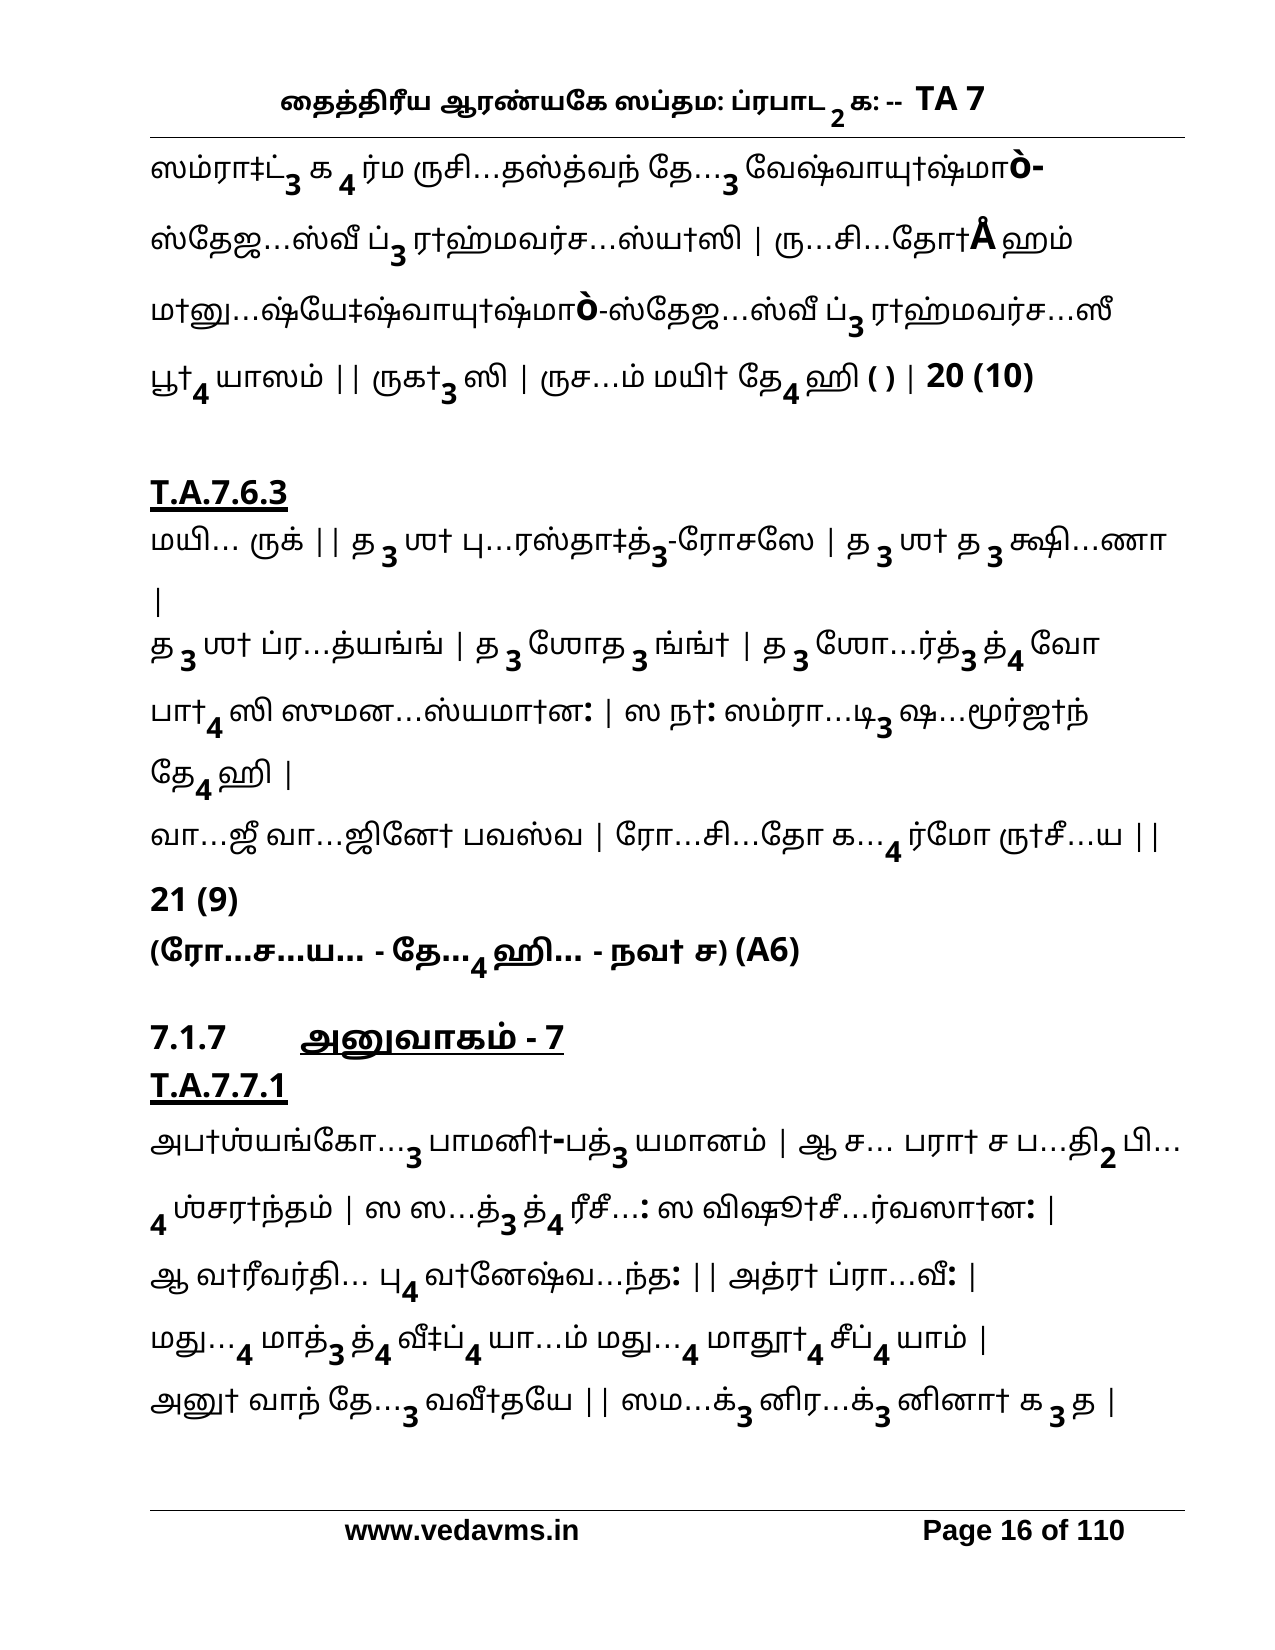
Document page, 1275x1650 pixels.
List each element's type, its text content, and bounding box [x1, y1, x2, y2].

text அனு† வாந் தே…3வவீ†தயே || ஸம…க்3னிர…க்3னினா† க3த | [150, 1379, 1185, 1436]
text ஸம்ரா‡ட்3‍ க4ர்ம ருசி…தஸ்த்வந் தே…3வேஷ்வாயு†ஷ்மாò-ஸ்தேஜ…ஸ்வீ ப்3ர†ஹ்மவர்ச…ஸ்ய†ஸி | ரு…சி…தோ†Åஹம் ம†னு…ஷ்யே‡ஷ்வாயு†ஷ்மாò-ஸ்தேஜ…ஸ்வீ ப்3ர†ஹ்மவர்ச…ஸீ பூ†4யாஸம் || ருக†3ஸி | ருச…ம் மயி† தே4ஹி ( ) | 20 (10) [150, 138, 1185, 413]
text அப†ஶ்யங்கோ…3பாமனி†-பத்3யமானம் | ஆ ச… பரா† ச ப…தி2பி…4ஶ்சர†ந்தம் | ஸ ஸ…த்3த்4ரீசீ…: ஸ விஷூ†சீ…ர்வஸா†ன: | [150, 1111, 1185, 1244]
text T.A.7.7.1 [150, 1061, 1185, 1107]
text த3ஶ† ப்ர…த்யங்‍ங் | த3ஶோத3ங்‍ங்† | த3ஶோ…ர்த்3த்4வோ பா†4ஸி ஸுமன…ஸ்யமா†ன: | ஸ ந†: ஸம்ரா…டி3ஷ…மூர்ஜ†ந் தே4ஹி | [150, 623, 1185, 809]
text மது…4 மாத்3த்4வீ‡ப்4யா…ம் மது…4 மாதூ†4சீப்4யாம் | [150, 1317, 1185, 1374]
text T.A.7.6.3 [150, 469, 1185, 514]
text வா…ஜீ வா…ஜினே† பவஸ்வ | ரோ…சி…தோ க…4ர்மோ ரு†சீ…ய || 21 (9) [150, 814, 1185, 921]
subtitle அனுவாகம் - 7 [150, 1013, 1185, 1061]
text (ரோ…ச…ய… - தே…4ஹி… - நவ† ச) (A6) [150, 925, 1185, 987]
text ஆ வ†ரீவர்தி… பு4வ†னேஷ்வ…ந்த: || அத்ர† ப்ரா…வீ: | [150, 1250, 1185, 1311]
text மயி… ருக் || த3ஶ† பு…ரஸ்தா‡த்3-ரோசஸே | த3ஶ† த3க்ஷி…ணா | [150, 519, 1185, 619]
